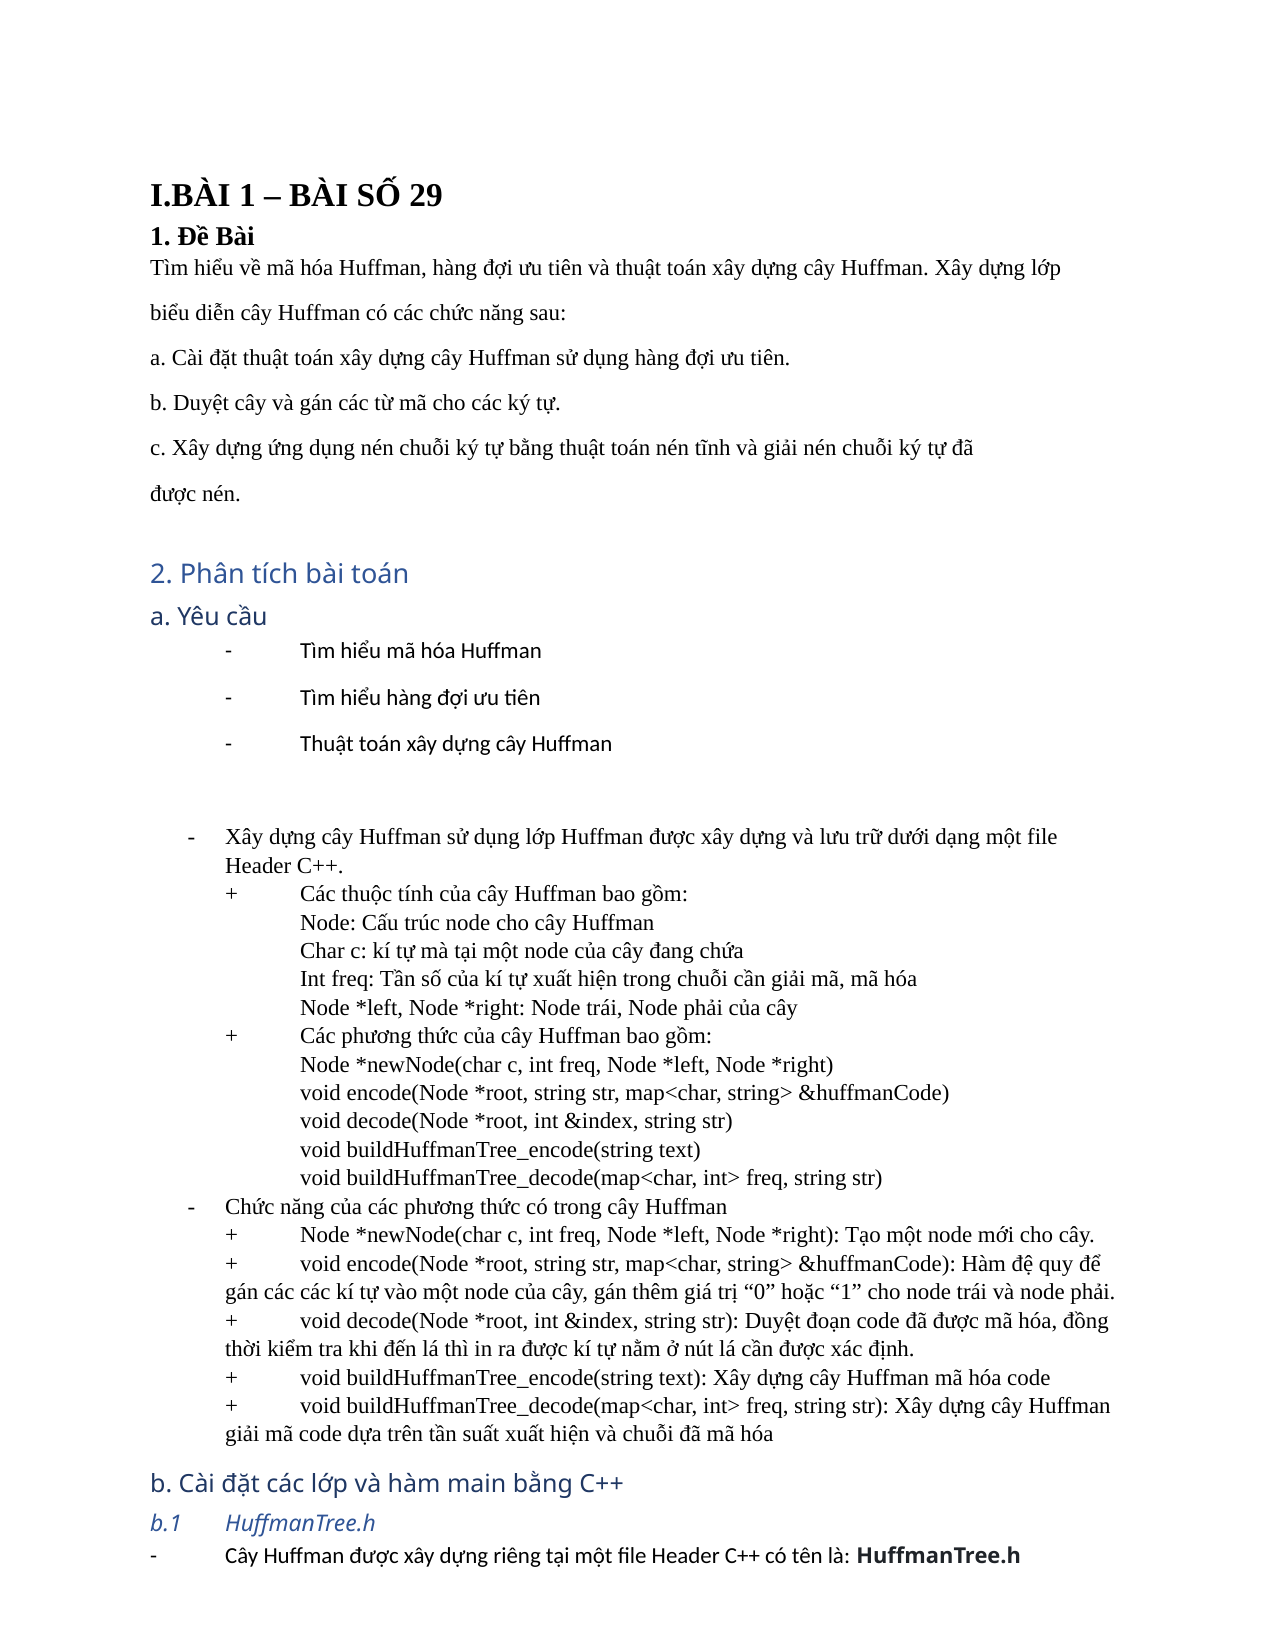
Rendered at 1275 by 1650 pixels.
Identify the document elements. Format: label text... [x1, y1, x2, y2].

list + Các thuộc tính của cây Huffman bao gồm: [225, 880, 1125, 906]
list void encode(Node *root, string str, map<char, string> &huffmanCode) [225, 1079, 1125, 1106]
text b. Duyệt cây và gán các từ mã cho các ký tự. [150, 389, 1125, 416]
list + void encode(Node *root, string str, map<char, string> &huffmanCode): Hàm đệ quy để gán các các kí tự vào một node của cây, gán thêm giá trị “0” hoặc “1” cho node trái và node phải. [225, 1250, 1125, 1304]
list void buildHuffmanTree_decode(map<char, int> freq, string str) [225, 1164, 1125, 1191]
text - Tìm hiểu hàng đợi ưu tiên [150, 683, 1125, 711]
list + Node *newNode(char c, int freq, Node *left, Node *right): Tạo một node mới cho cây. [225, 1221, 1125, 1248]
text Tìm hiểu về mã hóa Huffman, hàng đợi ưu tiên và thuật toán xây dựng cây Huffman. Xây dựng lớp [150, 254, 1125, 280]
list Node *left, Node *right: Node trái, Node phải của cây [225, 994, 1125, 1020]
list Char c: kí tự mà tại một node của cây đang chứa [225, 937, 1125, 963]
list + void decode(Node *root, int &index, string str): Duyệt đoạn code đã được mã hóa, đồng thời kiểm tra khi đến lá thì in ra được kí tự nằm ở nút lá cần được xác định. [225, 1307, 1125, 1361]
list Node *newNode(char c, int freq, Node *left, Node *right) [225, 1051, 1125, 1077]
subtitle 1. Đề Bài [150, 221, 1125, 252]
list void decode(Node *root, int &index, string str) [225, 1108, 1125, 1134]
list + Các phương thức của cây Huffman bao gồm: [225, 1022, 1125, 1049]
subtitle I.BÀI 1 – BÀI SỐ 29 [150, 175, 1125, 213]
subtitle b.1 HuffmanTree.h [150, 1506, 1125, 1538]
subtitle 2. Phân tích bài toán [150, 555, 1125, 592]
list + void buildHuffmanTree_decode(map<char, int> freq, string str): Xây dựng cây Huffman giải mã code dựa trên tần suất xuất hiện và chuỗi đã mã hóa [225, 1392, 1125, 1447]
subtitle b. Cài đặt các lớp và hàm main bằng C++ [150, 1466, 1125, 1499]
text - Cây Huffman được xây dựng riêng tại một file Header C++ có tên là: HuffmanTree.h [150, 1540, 1125, 1570]
text a. Cài đặt thuật toán xây dựng cây Huffman sử dụng hàng đợi ưu tiên. [150, 344, 1125, 371]
list void buildHuffmanTree_encode(string text) [225, 1136, 1125, 1162]
subtitle a. Yêu cầu [150, 599, 1125, 633]
list Node: Cấu trúc node cho cây Huffman [225, 908, 1125, 935]
text - Thuật toán xây dựng cây Huffman [150, 729, 1125, 757]
list Xây dựng cây Huffman sử dụng lớp Huffman được xây dựng và lưu trữ dưới dạng một file Header C++. [187, 823, 1125, 878]
text được nén. [150, 479, 1125, 536]
text - Tìm hiểu mã hóa Huffman [150, 636, 1125, 664]
list Chức năng của các phương thức có trong cây Huffman [187, 1193, 1125, 1219]
list + void buildHuffmanTree_encode(string text): Xây dựng cây Huffman mã hóa code [225, 1363, 1125, 1390]
list Int freq: Tần số của kí tự xuất hiện trong chuỗi cần giải mã, mã hóa [225, 965, 1125, 992]
text c. Xây dựng ứng dụng nén chuỗi ký tự bằng thuật toán nén tĩnh và giải nén chuỗi ký tự đã [150, 434, 1125, 461]
text biểu diễn cây Huffman có các chức năng sau: [150, 299, 1125, 326]
